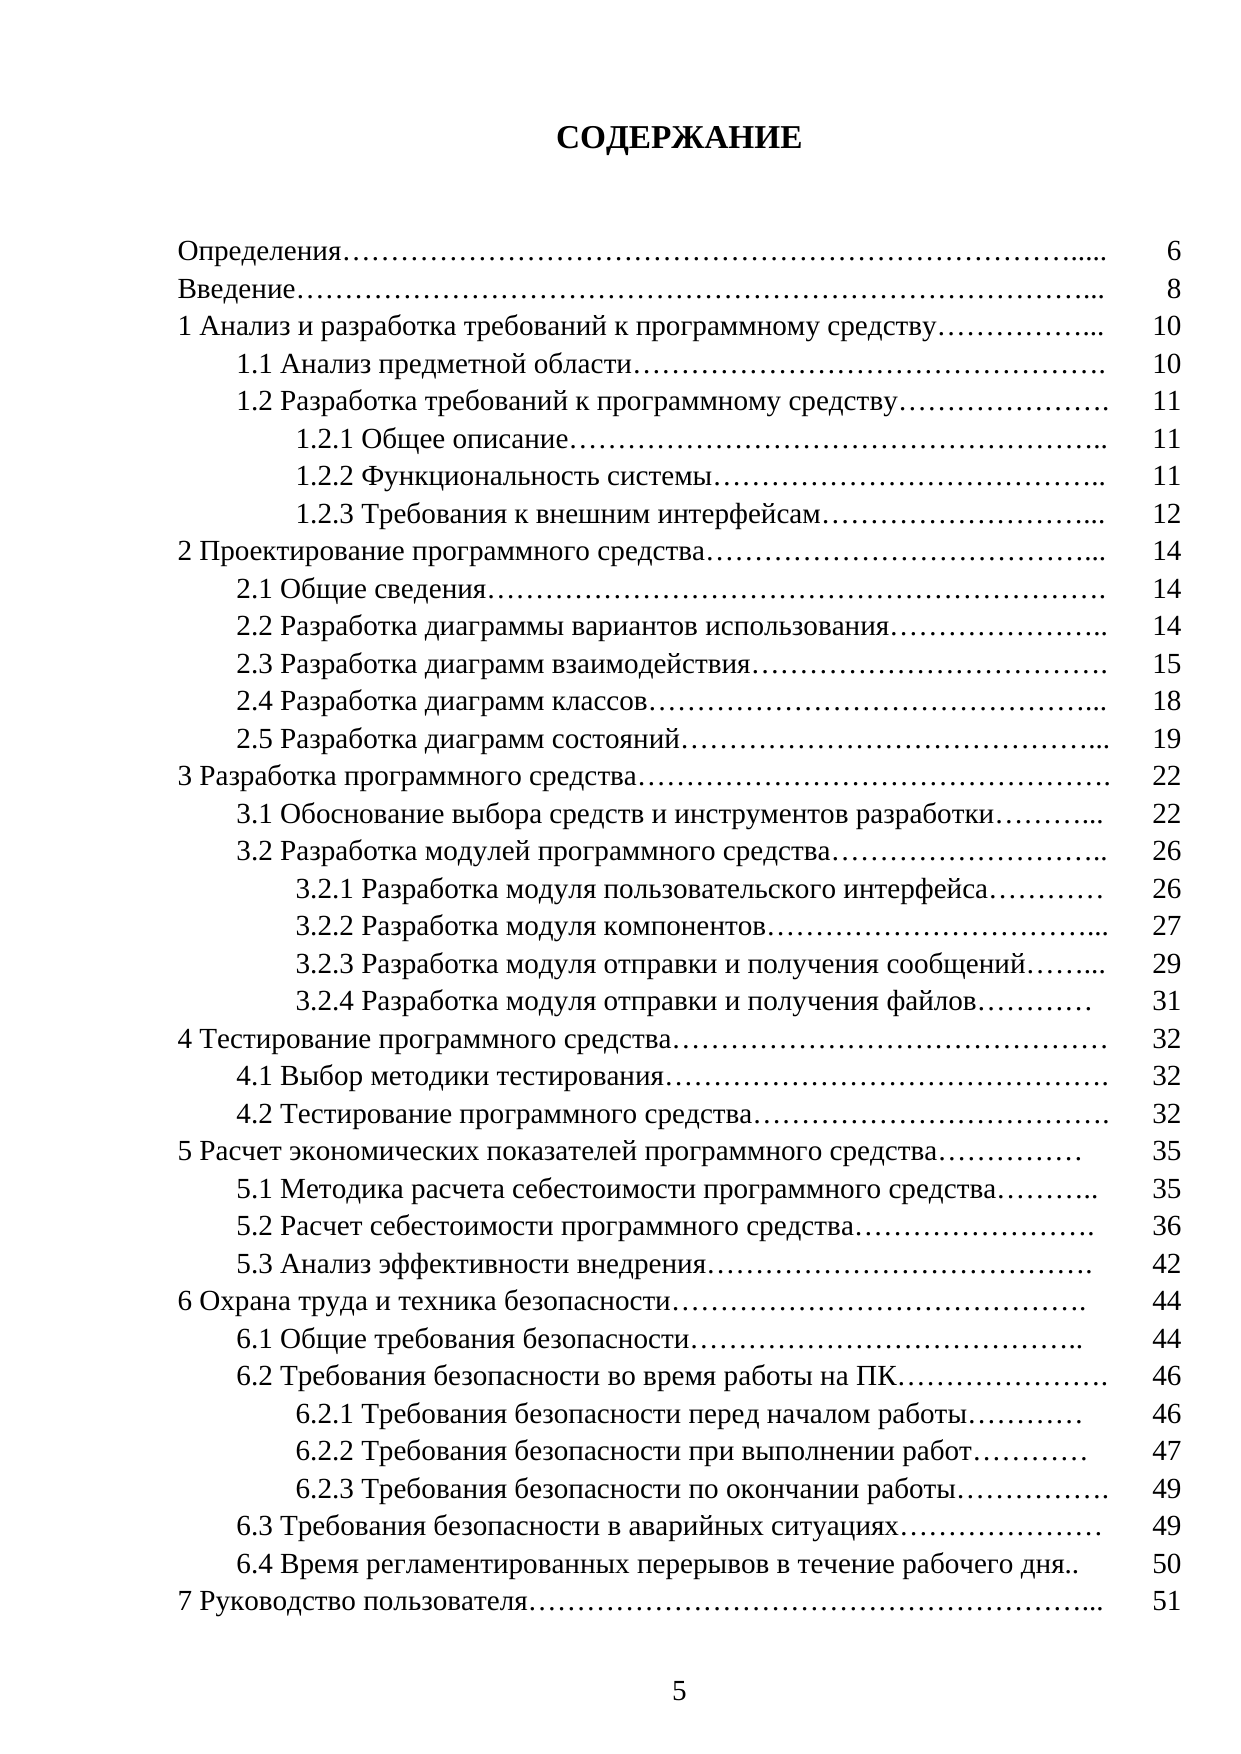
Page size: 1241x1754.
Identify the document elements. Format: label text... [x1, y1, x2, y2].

table_cell 3.2.4 Разработка модуля отправки и получения файлов………… [166, 981, 1122, 1018]
table_cell 36 [1122, 1206, 1192, 1243]
table_cell 6 Охрана труда и техника безопасности……………………………………. [166, 1281, 1122, 1318]
table_cell 6.4 Время регламентированных перерывов в течение рабочего дня.. [166, 1543, 1122, 1581]
table_cell 1.2 Разработка требований к программному средству…………………. [166, 381, 1122, 418]
table_cell 2.3 Разработка диаграмм взаимодействия………………………………. [166, 643, 1122, 681]
table_cell 32 [1122, 1056, 1192, 1093]
table_cell 1.2.1 Общее описание……………………………………………….. [166, 418, 1122, 456]
table_cell 6.2.2 Требования безопасности при выполнении работ………… [166, 1431, 1122, 1468]
table_cell 12 [1122, 493, 1192, 531]
table_cell 1.2.3 Требования к внешним интерфейсам………………………... [166, 493, 1122, 531]
table_cell 1.1 Анализ предметной области…………………………………………. [166, 343, 1122, 381]
table_cell 32 [1122, 1018, 1192, 1056]
table_cell 4.1 Выбор методики тестирования………………………………………. [166, 1056, 1122, 1093]
table_cell 8 [1122, 268, 1192, 306]
table_cell 42 [1122, 1243, 1192, 1281]
table_cell 4 Тестирование программного средства……………………………………… [166, 1018, 1122, 1056]
table_cell 44 [1122, 1281, 1192, 1318]
table_cell 31 [1122, 981, 1192, 1018]
table_cell 6.3 Требования безопасности в аварийных ситуациях………………… [166, 1506, 1122, 1543]
table_cell 2.4 Разработка диаграмм классов………………………………………... [166, 681, 1122, 718]
table_cell 44 [1122, 1318, 1192, 1356]
table_cell 35 [1122, 1131, 1192, 1168]
table_cell 2 Проектирование программного средства…………………………………... [166, 531, 1122, 568]
table_cell 46 [1122, 1393, 1192, 1431]
table_cell Введение………………………………………………………………………... [166, 268, 1122, 306]
table_cell 11 [1122, 456, 1192, 493]
table_cell 50 [1122, 1543, 1192, 1581]
table_cell 14 [1122, 568, 1192, 606]
table_cell 26 [1122, 868, 1192, 906]
table_cell 6.2.3 Требования безопасности по окончании работы……………. [166, 1468, 1122, 1506]
table_cell 5.2 Расчет себестоимости программного средства……………………. [166, 1206, 1122, 1243]
table_cell 18 [1122, 681, 1192, 718]
table_cell 10 [1122, 343, 1192, 381]
table_cell 6.2 Требования безопасности во время работы на ПК…………………. [166, 1356, 1122, 1393]
table_header 6 [1122, 231, 1192, 268]
table_cell 46 [1122, 1356, 1192, 1393]
table_cell 3.1 Обоснование выбора средств и инструментов разработки………... [166, 793, 1122, 831]
table_cell 3.2.2 Разработка модуля компонентов……………………………... [166, 906, 1122, 943]
table_cell 14 [1122, 606, 1192, 643]
table_header Определения…………………………………………………………………..... [166, 231, 1122, 268]
text СОДЕРЖАНИЕ [177, 118, 1181, 156]
table_cell 22 [1122, 793, 1192, 831]
table_cell 5.1 Методика расчета себестоимости программного средства……….. [166, 1168, 1122, 1206]
table_cell 4.2 Тестирование программного средства………………………………. [166, 1093, 1122, 1131]
table_cell 49 [1122, 1506, 1192, 1543]
table_cell 3 Разработка программного средства…………………………………………. [166, 756, 1122, 793]
table_cell 5.3 Анализ эффективности внедрения…………………………………. [166, 1243, 1122, 1281]
table_cell 2.5 Разработка диаграмм состояний……………………………………... [166, 718, 1122, 756]
table_cell 27 [1122, 906, 1192, 943]
table_cell 6.1 Общие требования безопасности………………………………….. [166, 1318, 1122, 1356]
table_cell 1 Анализ и разработка требований к программному средству……………... [166, 306, 1122, 343]
table_cell 10 [1122, 306, 1192, 343]
table_cell 35 [1122, 1168, 1192, 1206]
table_cell 26 [1122, 831, 1192, 868]
table_cell 47 [1122, 1431, 1192, 1468]
table_cell 29 [1122, 943, 1192, 981]
table_cell 22 [1122, 756, 1192, 793]
table_cell 11 [1122, 418, 1192, 456]
table_cell 19 [1122, 718, 1192, 756]
table_cell 3.2.3 Разработка модуля отправки и получения сообщений……... [166, 943, 1122, 981]
table_cell 3.2 Разработка модулей программного средства……………………….. [166, 831, 1122, 868]
table_cell 51 [1122, 1581, 1192, 1618]
table_cell 2.1 Общие сведения………………………………………………………. [166, 568, 1122, 606]
table_cell 3.2.1 Разработка модуля пользовательского интерфейса………… [166, 868, 1122, 906]
table_cell 1.2.2 Функциональность системы………………………………….. [166, 456, 1122, 493]
table_cell 6.2.1 Требования безопасности перед началом работы………… [166, 1393, 1122, 1431]
table_cell 15 [1122, 643, 1192, 681]
table_cell 49 [1122, 1468, 1192, 1506]
table_cell 5 Расчет экономических показателей программного средства…………… [166, 1131, 1122, 1168]
table_cell 2.2 Разработка диаграммы вариантов использования………………….. [166, 606, 1122, 643]
table_cell 14 [1122, 531, 1192, 568]
table_cell 7 Руководство пользователя…………………………………………………... [166, 1581, 1122, 1618]
table_cell 11 [1122, 381, 1192, 418]
table_cell 32 [1122, 1093, 1192, 1131]
